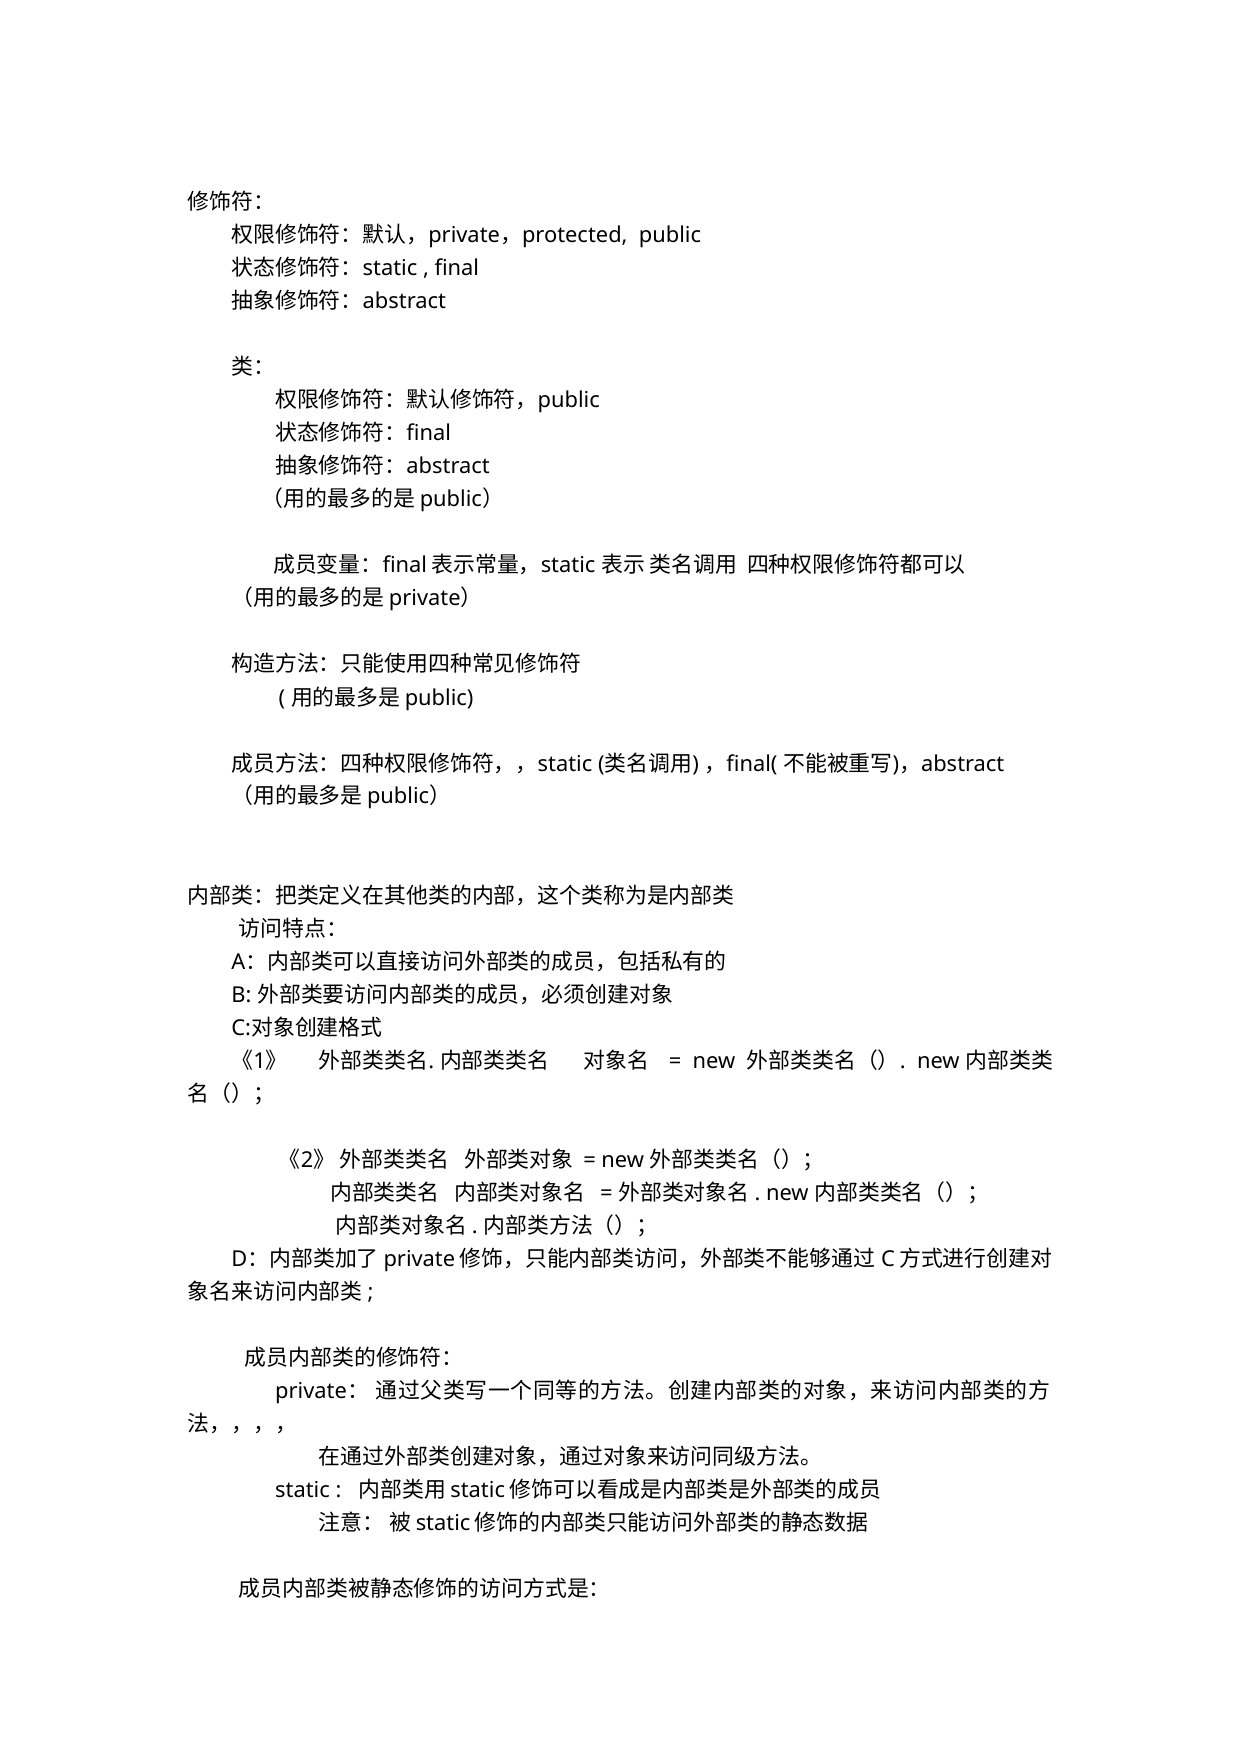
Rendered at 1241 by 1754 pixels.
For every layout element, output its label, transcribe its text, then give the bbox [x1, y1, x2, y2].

text （用的最多是public） [187, 778, 1053, 811]
text 访问特点： [187, 910, 1053, 943]
text A：内部类可以直接访问外部类的成员，包括私有的 [187, 943, 1053, 976]
text 内部类类名 内部类对象名 = 外部类对象名 . new 内部类类名（）； [187, 1174, 1053, 1207]
text 成员内部类的修饰符： [187, 1339, 1053, 1372]
text 权限修饰符：默认，private，protected, public [187, 217, 1053, 249]
text 成员方法：四种权限修饰符，，static (类名调用) ，final( 不能被重写)，abstract [187, 745, 1053, 778]
text static : 内部类用static修饰可以看成是内部类是外部类的成员 [187, 1471, 1053, 1504]
text private： 通过父类写一个同等的方法。创建内部类的对象，来访问内部类的方法，，，， [187, 1372, 1053, 1438]
text 《1》 外部类类名. 内部类类名 对象名 = new 外部类类名（）. new 内部类类名（）； [187, 1042, 1053, 1108]
text （用的最多的是private） [187, 580, 1053, 613]
text （用的最多的是 public） [187, 481, 1053, 514]
text 内部类：把类定义在其他类的内部，这个类称为是内部类 [187, 877, 1053, 910]
text B: 外部类要访问内部类的成员，必须创建对象 [187, 976, 1053, 1009]
text 内部类对象名 . 内部类方法（）； [187, 1207, 1053, 1240]
text 抽象修饰符：abstract [187, 283, 1053, 316]
text 状态修饰符：static , final [187, 249, 1053, 283]
text 成员变量：final表示常量，static 表示 类名调用 四种权限修饰符都可以 [187, 547, 1053, 580]
text 修饰符： [187, 183, 1053, 217]
text 类： [187, 349, 1053, 382]
text 成员内部类被静态修饰的访问方式是： [187, 1570, 1053, 1603]
text 抽象修饰符：abstract [187, 448, 1053, 481]
text 状态修饰符：final [187, 415, 1053, 448]
text D：内部类加了private修饰，只能内部类访问，外部类不能够通过C方式进行创建对象名来访问内部类 ; [187, 1240, 1053, 1306]
text C:对象创建格式 [187, 1009, 1053, 1042]
text 《2》 外部类类名 外部类对象 = new 外部类类名（）； [187, 1141, 1053, 1174]
text 在通过外部类创建对象，通过对象来访问同级方法。 [187, 1438, 1053, 1471]
text 注意： 被static修饰的内部类只能访问外部类的静态数据 [187, 1504, 1053, 1537]
text ( 用的最多是public) [187, 679, 1053, 712]
text 构造方法：只能使用四种常见修饰符 [187, 646, 1053, 679]
text 权限修饰符：默认修饰符，public [187, 382, 1053, 415]
